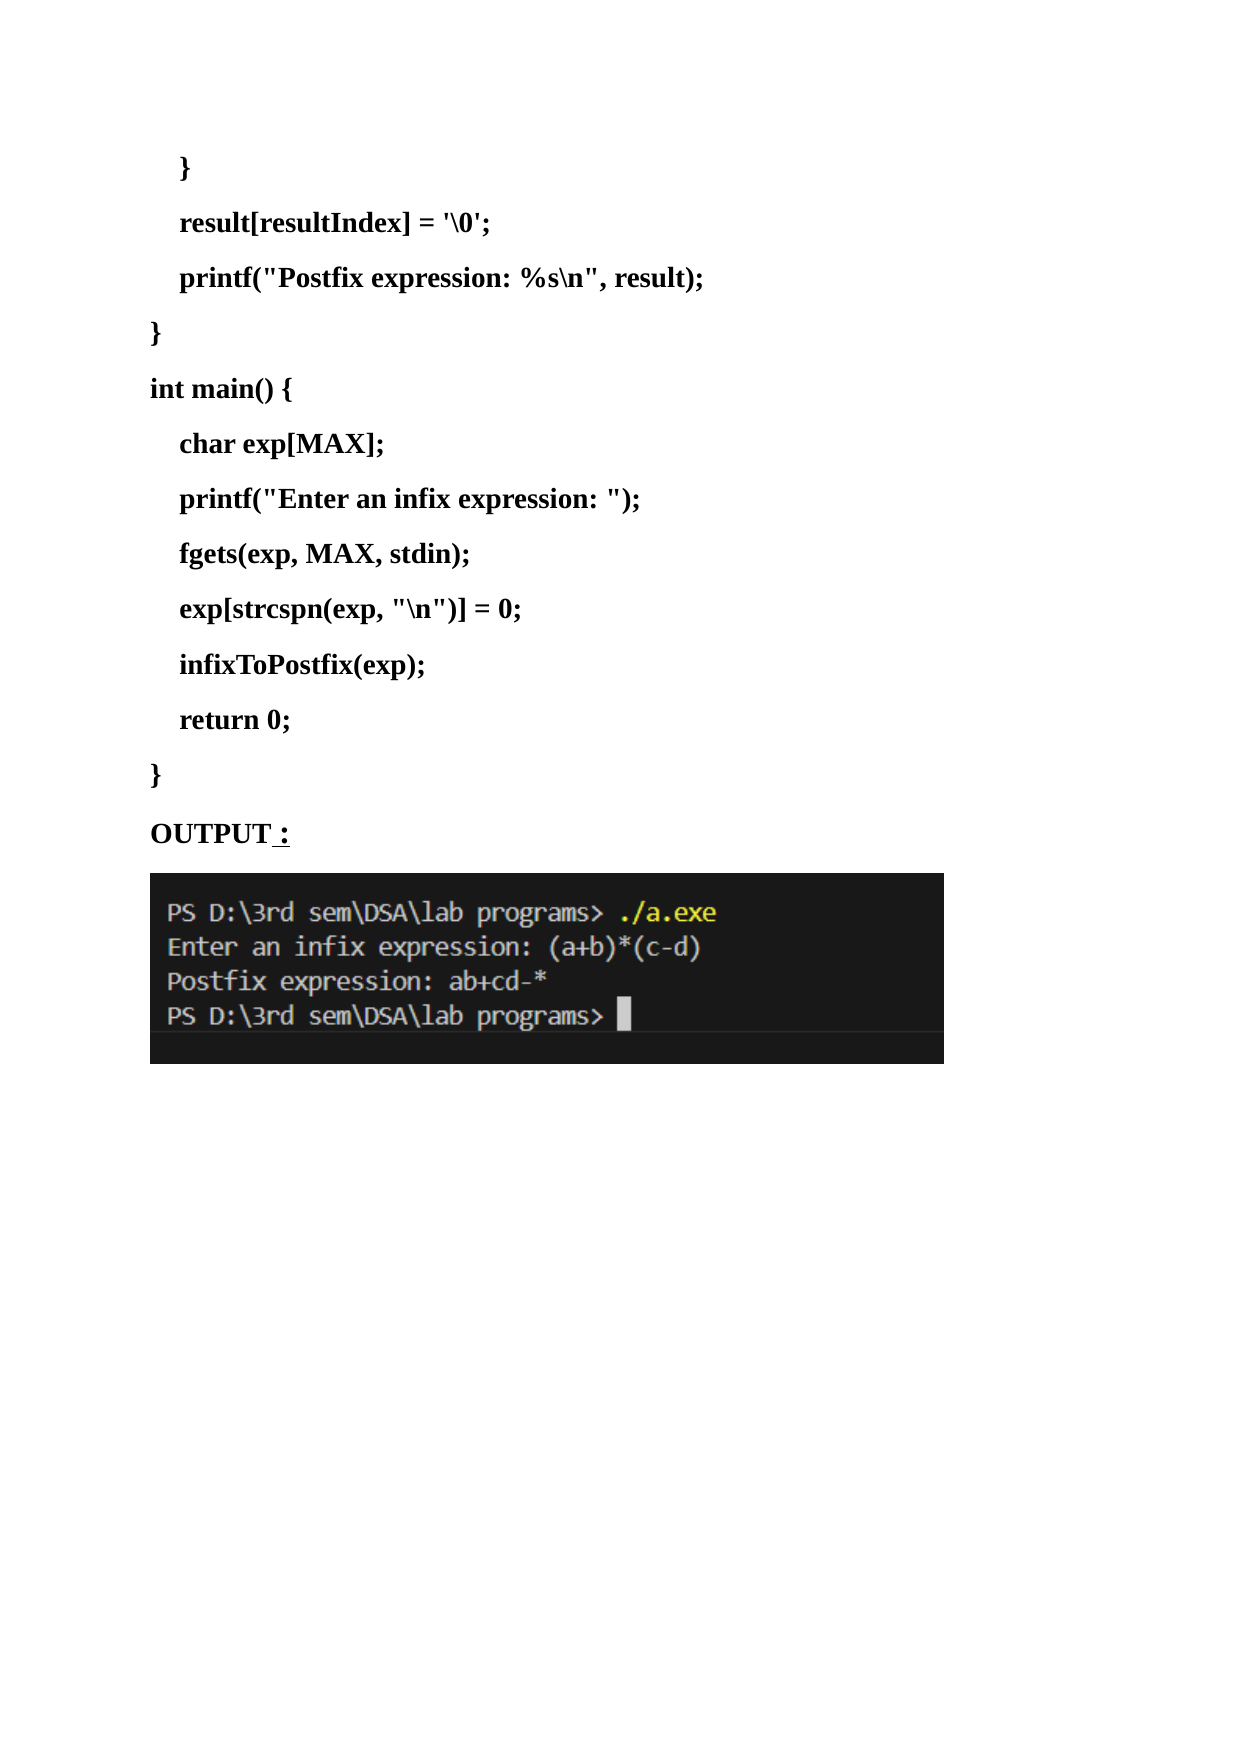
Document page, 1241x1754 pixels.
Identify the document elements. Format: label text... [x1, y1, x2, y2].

text fgets(exp, MAX, stdin); [150, 536, 1090, 570]
text char exp[MAX]; [150, 426, 1090, 459]
text printf("Postfix expression: %s\n", result); [150, 260, 1090, 294]
text return 0; [150, 702, 1090, 736]
text OUTPUT : [150, 812, 1090, 851]
text exp[strcspn(exp, "\n")] = 0; [150, 592, 1090, 625]
text printf("Enter an infix expression: "); [150, 481, 1090, 515]
text infixToPostfix(exp); [150, 647, 1090, 680]
picture [150, 873, 944, 1064]
text int main() { [150, 371, 1090, 404]
text } [150, 150, 1090, 183]
text } [150, 757, 1090, 791]
text result[resultIndex] = '\0'; [150, 205, 1090, 239]
text } [150, 316, 1090, 349]
